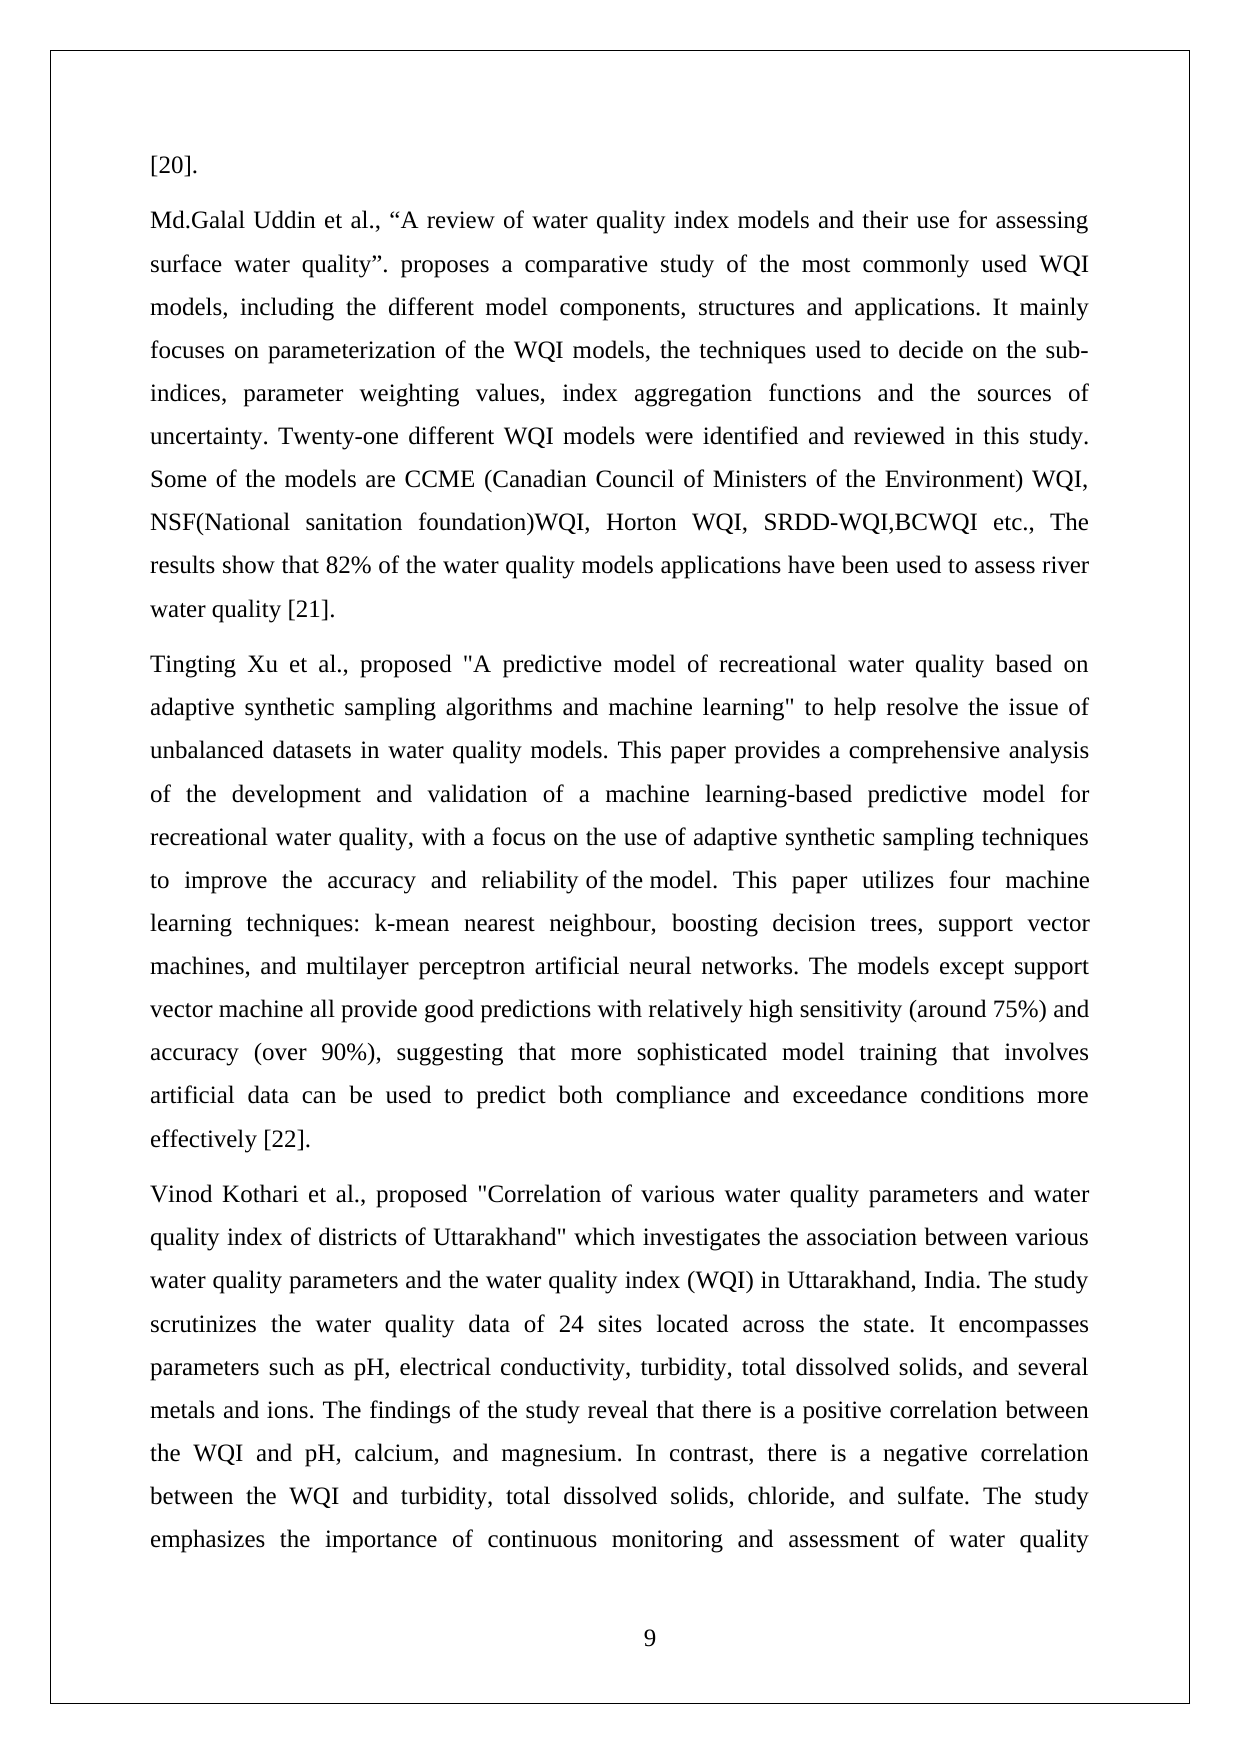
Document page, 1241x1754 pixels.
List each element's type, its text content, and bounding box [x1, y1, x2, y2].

text Md.Galal Uddin et al., “A review of water quality index models and their use for assessing surface water quality”. proposes a comparative study of the most commonly used WQI models, including the different model components, structures and applications. It mainly focuses on parameterization of the WQI models, the techniques used to decide on the sub-indices, parameter weighting values, index aggregation functions and the sources of uncertainty. Twenty-one different WQI models were identified and reviewed in this study. Some of the models are CCME (Canadian Council of Ministers of the Environment) WQI, NSF(National sanitation foundation)WQI, Horton WQI, SRDD-WQI,BCWQI etc., The results show that 82% of the water quality models applications have been used to assess river water quality [21]. [150, 206, 1090, 622]
text Tingting Xu et al., proposed "A predictive model of recreational water quality based on adaptive synthetic sampling algorithms and machine learning" to help resolve the issue of unbalanced datasets in water quality models. This paper provides a comprehensive analysis of the development and validation of a machine learning-based predictive model for recreational water quality, with a focus on the use of adaptive synthetic sampling techniques to improve the accuracy and reliability of the model. This paper utilizes four machine learning techniques: k-mean nearest neighbour, boosting decision trees, support vector machines, and multilayer perceptron artificial neural networks. The models except support vector machine all provide good predictions with relatively high sensitivity (around 75%) and accuracy (over 90%), suggesting that more sophisticated model training that involves artificial data can be used to predict both compliance and exceedance conditions more effectively [22]. [150, 649, 1090, 1152]
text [150, 150, 1090, 179]
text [150, 1179, 1090, 1553]
